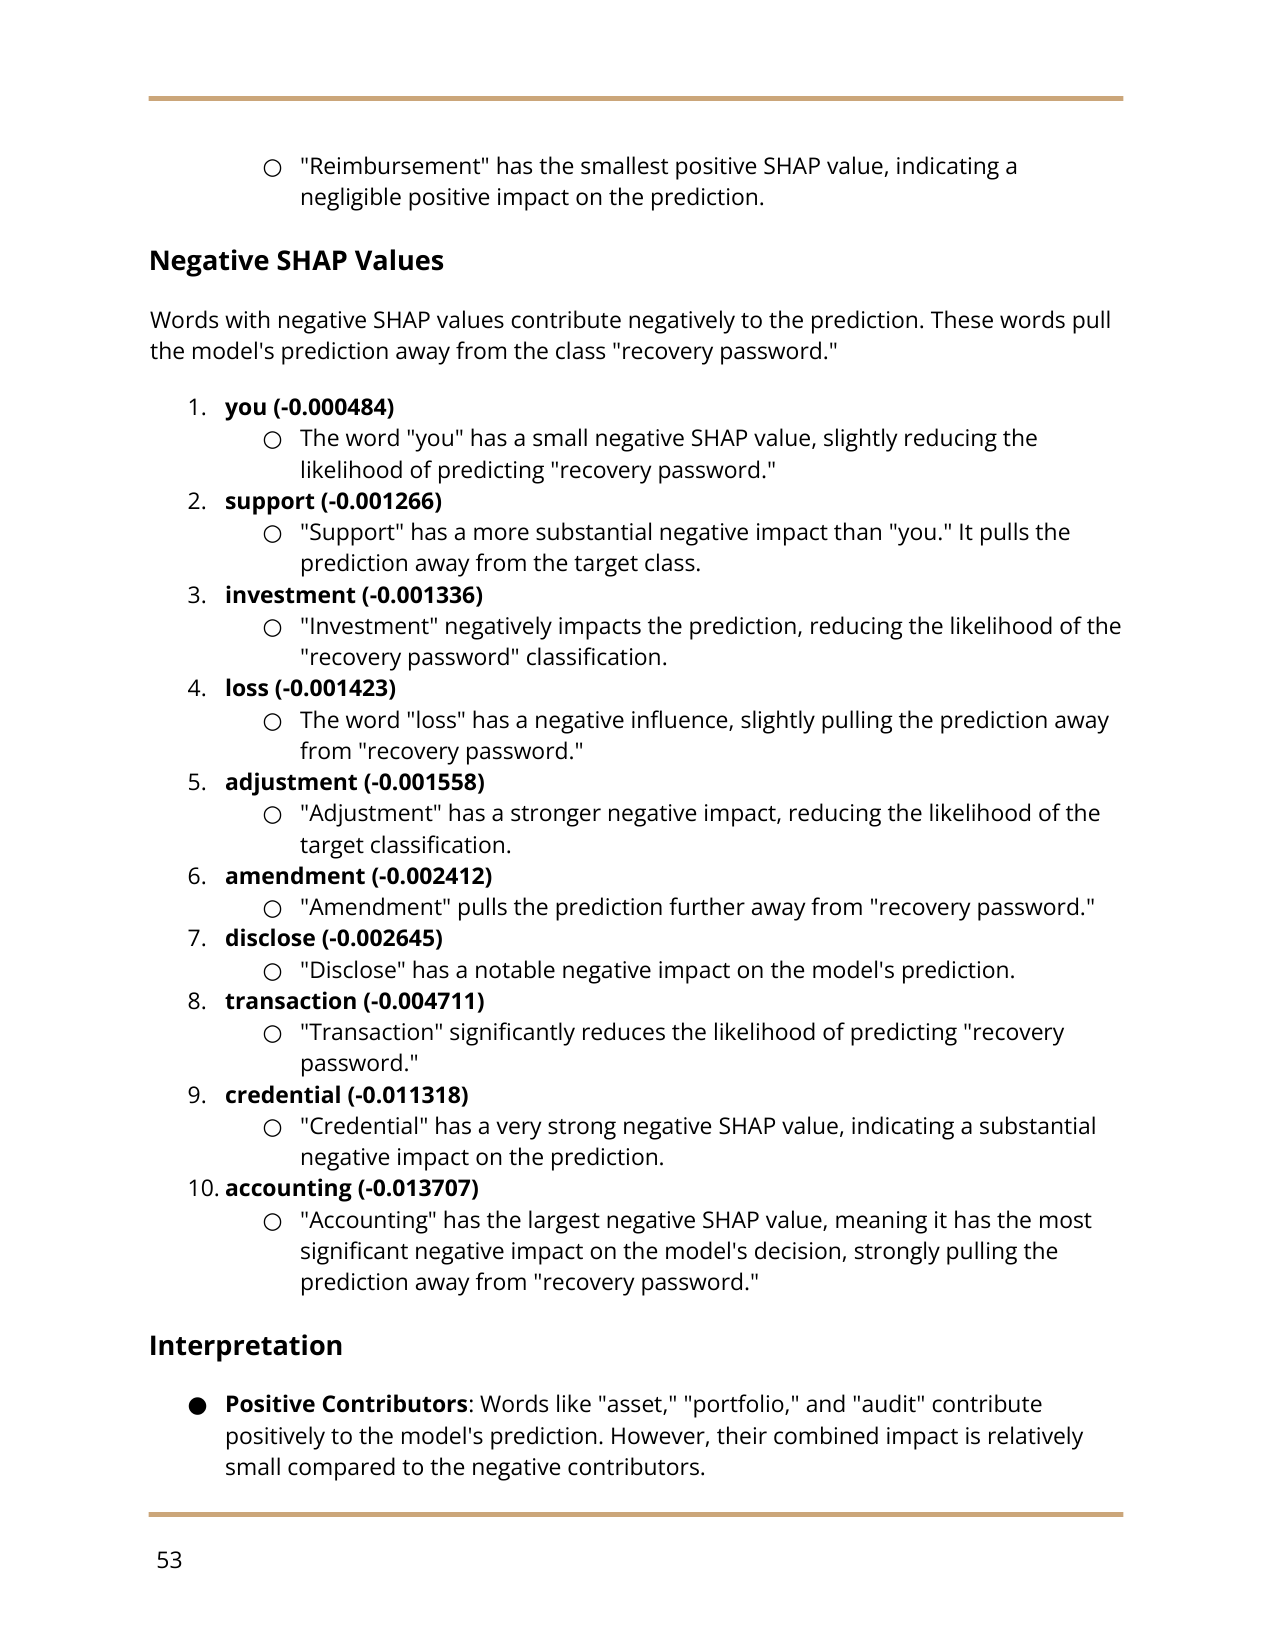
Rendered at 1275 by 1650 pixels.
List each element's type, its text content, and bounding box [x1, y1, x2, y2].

text Words with negative SHAP values contribute negatively to the prediction. These words pull the model's prediction away from the class "recovery password." [150, 303, 1125, 366]
subtitle Negative SHAP Values [148, 242, 1125, 278]
list support (-0.001266) [187, 485, 1125, 516]
list loss (-0.001423) [187, 672, 1125, 703]
list adjustment (-0.001558) [187, 766, 1125, 797]
list The word "loss" has a negative influence, slightly pulling the prediction away from "recovery password." [262, 703, 1125, 766]
list investment (-0.001336) [187, 578, 1125, 610]
list The word "you" has a small negative SHAP value, slightly reducing the likelihood of predicting "recovery password." [262, 422, 1125, 485]
list transaction (-0.004711) [187, 985, 1125, 1016]
list "Transaction" significantly reduces the likelihood of predicting "recovery password." [262, 1016, 1125, 1078]
list "Credential" has a very strong negative SHAP value, indicating a substantial negative impact on the prediction. [262, 1110, 1125, 1172]
list "Disclose" has a notable negative impact on the model's prediction. [262, 953, 1125, 985]
list "Investment" negatively impacts the prediction, reducing the likelihood of the "recovery password" classification. [262, 610, 1125, 672]
list disclose (-0.002645) [187, 922, 1125, 953]
list "Accounting" has the largest negative SHAP value, meaning it has the most significant negative impact on the model's decision, strongly pulling the prediction away from "recovery password." [262, 1203, 1125, 1297]
list "Support" has a more substantial negative impact than "you." It pulls the prediction away from the target class. [262, 516, 1125, 578]
list amendment (-0.002412) [187, 860, 1125, 891]
list "Adjustment" has a stronger negative impact, reducing the likelihood of the target classification. [262, 797, 1125, 860]
subtitle Interpretation [148, 1326, 1125, 1363]
picture [148, 96, 1124, 101]
picture [148, 1512, 1124, 1517]
list you (-0.000484) [187, 391, 1125, 422]
list "Reimbursement" has the smallest positive SHAP value, indicating a negligible positive impact on the prediction. [262, 150, 1125, 212]
list accounting (-0.013707) [187, 1172, 1125, 1203]
list credential (-0.011318) [187, 1078, 1125, 1110]
list "Amendment" pulls the prediction further away from "recovery password." [262, 891, 1125, 922]
list Positive Contributors: Words like "asset," "portfolio," and "audit" contribute positively to the model's prediction. However, their combined impact is relatively small compared to the negative contributors. [187, 1388, 1125, 1482]
